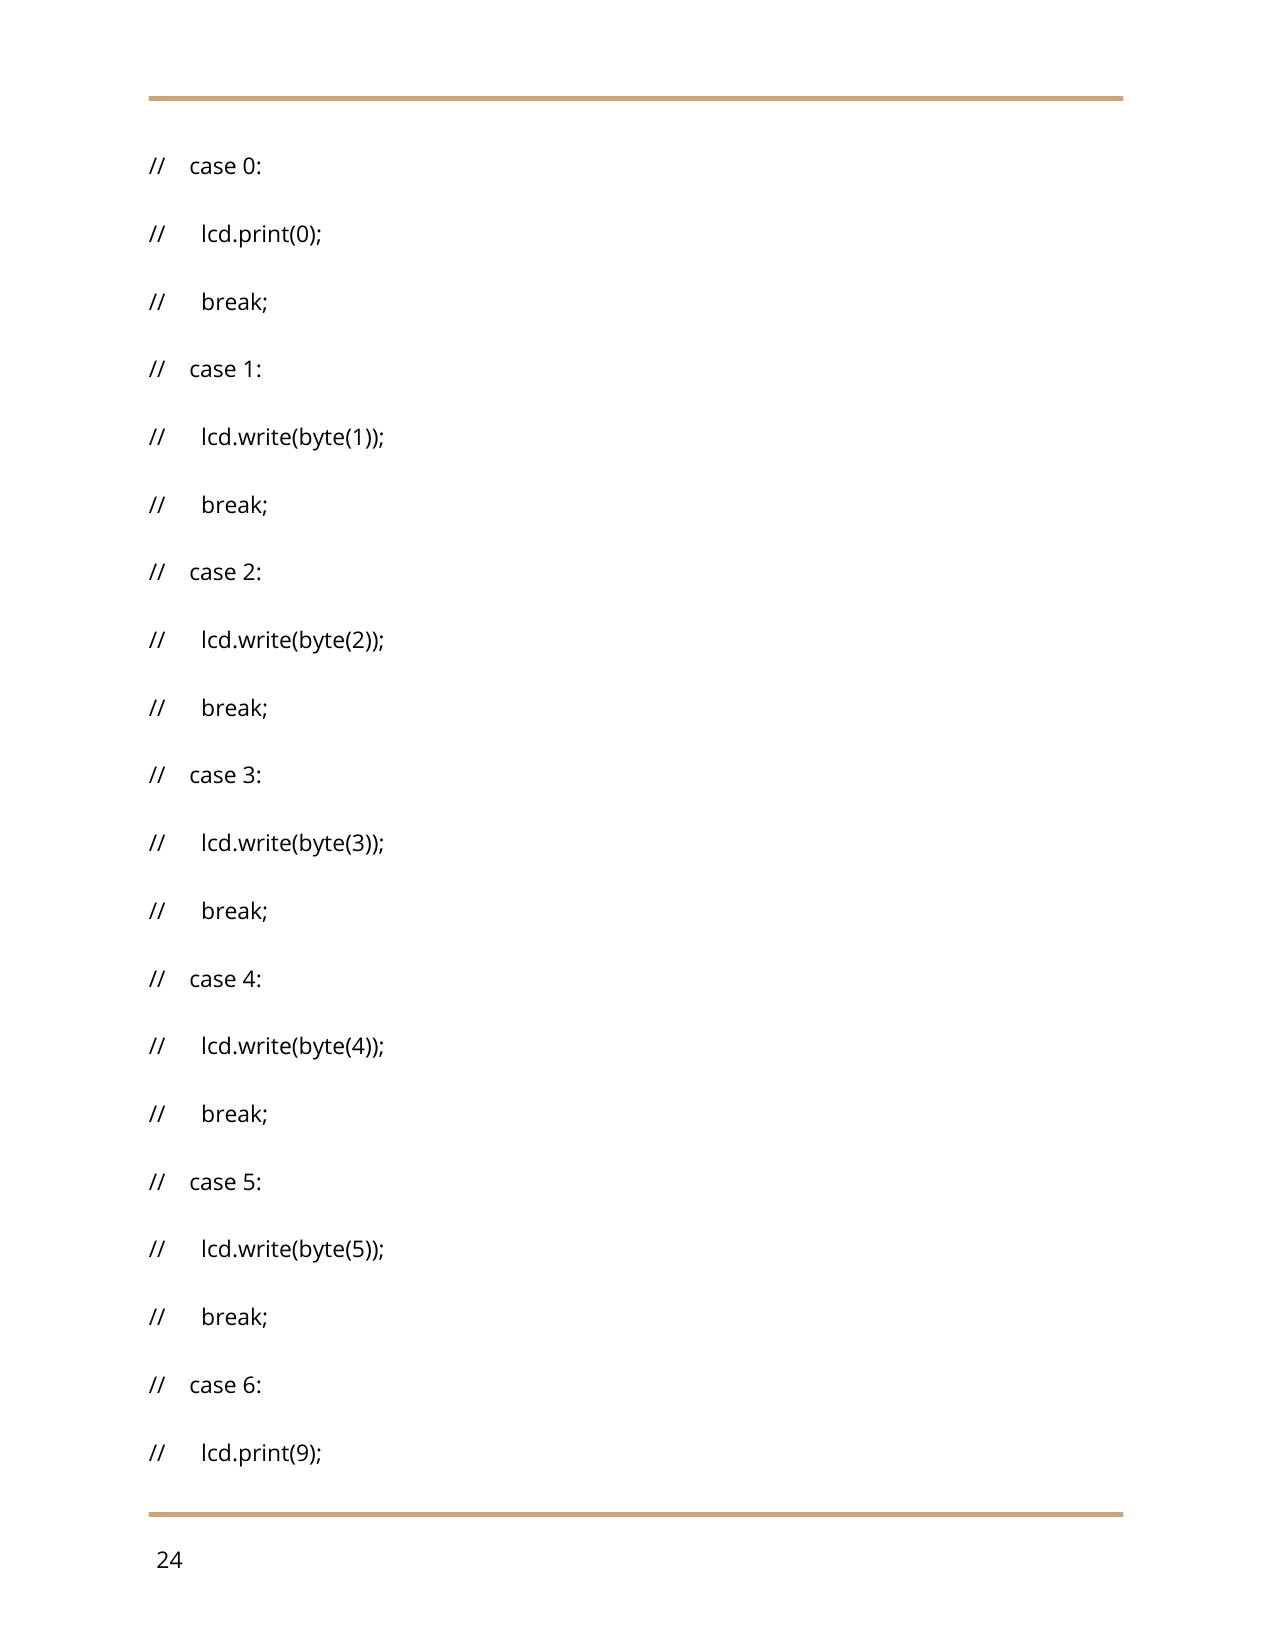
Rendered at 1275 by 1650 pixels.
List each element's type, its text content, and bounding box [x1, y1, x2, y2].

text // lcd.write(byte(2)); [148, 624, 1122, 655]
text // break; [148, 1098, 1122, 1129]
text // break; [148, 285, 1122, 317]
text // case 3: [148, 759, 1122, 791]
text // lcd.print(0); [148, 218, 1122, 249]
picture [148, 1512, 1124, 1517]
text // lcd.print(9); [148, 1436, 1122, 1468]
picture [148, 96, 1124, 101]
text // break; [148, 692, 1122, 723]
text // break; [148, 895, 1122, 926]
text // case 4: [148, 962, 1122, 994]
text // case 6: [148, 1369, 1122, 1400]
text // break; [148, 488, 1122, 520]
text // lcd.write(byte(5)); [148, 1233, 1122, 1264]
text // case 2: [148, 556, 1122, 587]
text // lcd.write(byte(4)); [148, 1030, 1122, 1061]
text // lcd.write(byte(3)); [148, 827, 1122, 858]
text // case 1: [148, 353, 1122, 384]
text // break; [148, 1301, 1122, 1332]
text // case 5: [148, 1166, 1122, 1197]
text // lcd.write(byte(1)); [148, 421, 1122, 452]
text // case 0: [148, 150, 1122, 181]
